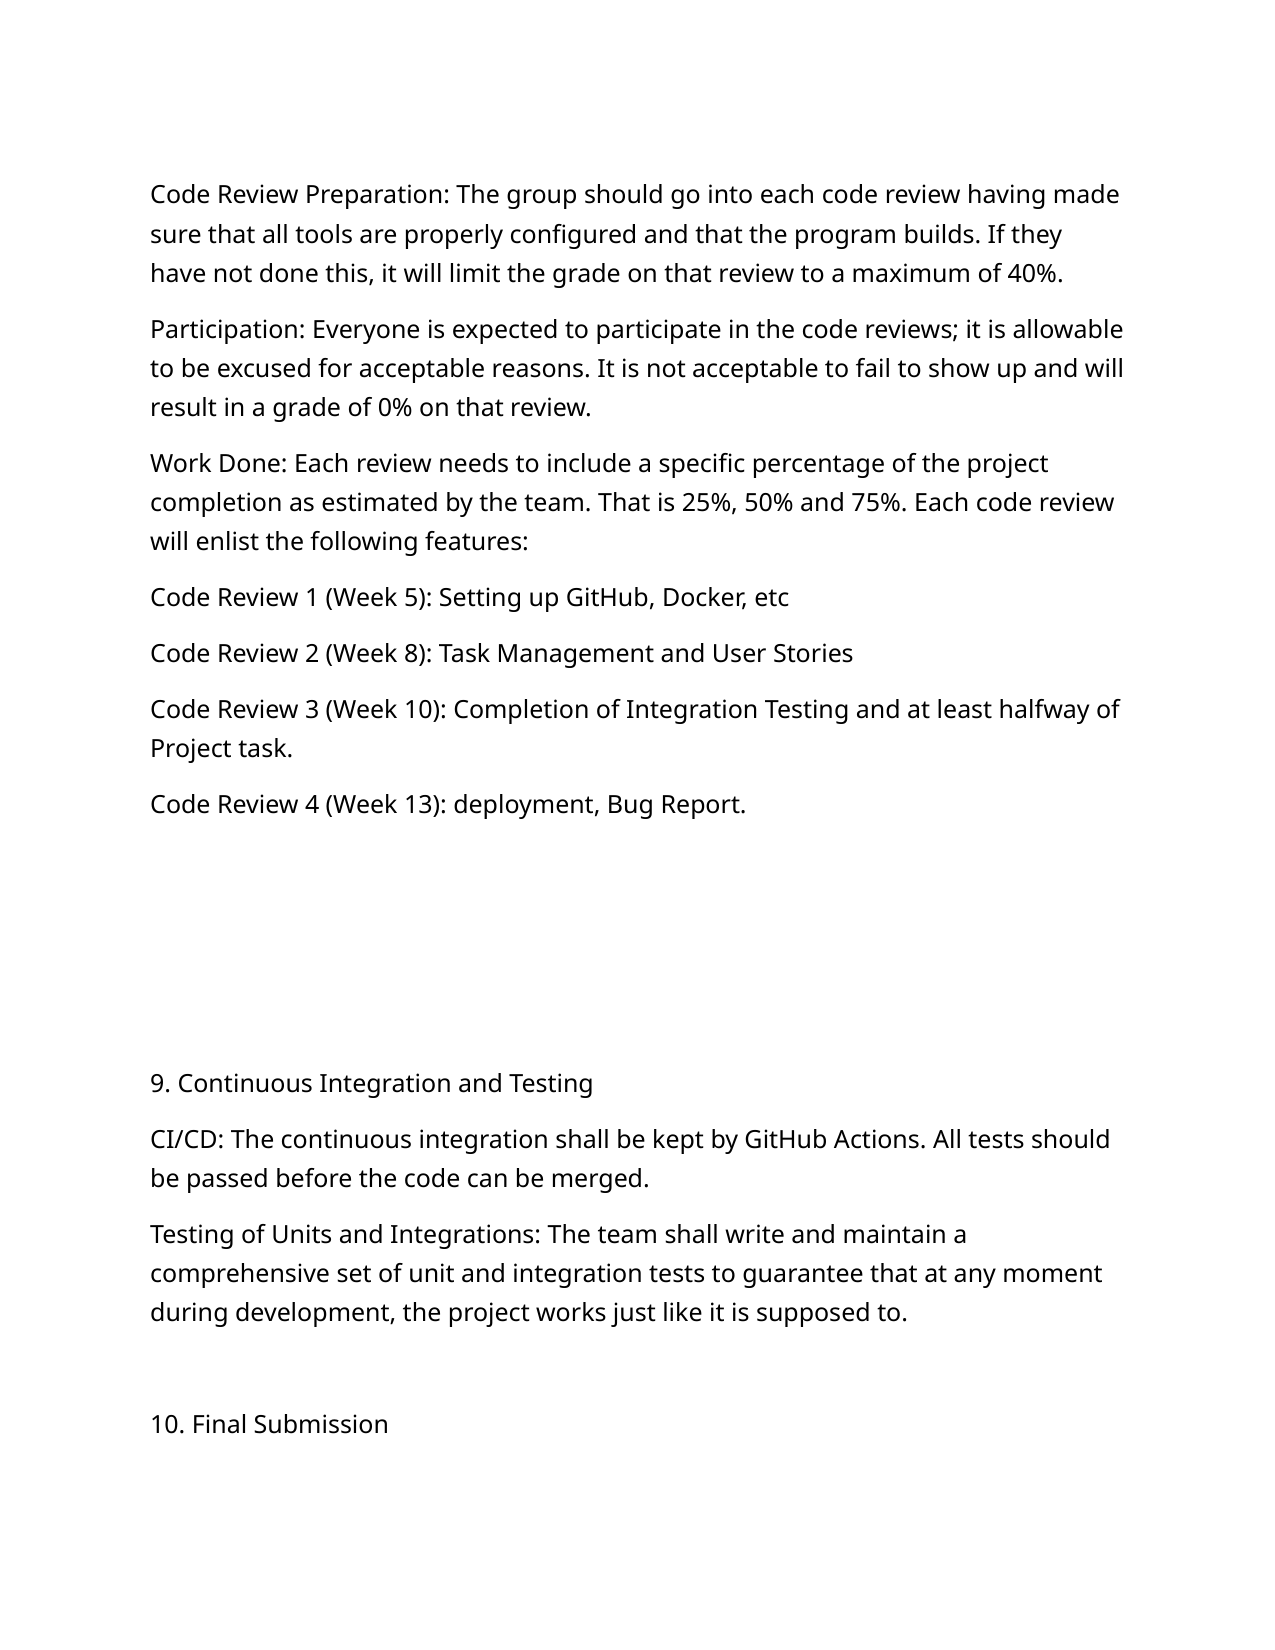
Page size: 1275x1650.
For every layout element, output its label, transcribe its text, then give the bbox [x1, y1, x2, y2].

text 10. Final Submission [150, 1406, 1125, 1440]
text Code Review 2 (Week 8): Task Management and User Stories [150, 636, 1125, 669]
text Code Review Preparation: The group should go into each code review having made sure that all tools are properly configured and that the program builds. If they have not done this, it will limit the grade on that review to a maximum of 40%. [150, 177, 1125, 289]
text Work Done: Each review needs to include a specific percentage of the project completion as estimated by the team. That is 25%, 50% and 75%. Each code review will enlist the following features: [150, 446, 1125, 558]
text 9. Continuous Integration and Testing [150, 1066, 1125, 1099]
text Participation: Everyone is expected to participate in the code reviews; it is allowable to be excused for acceptable reasons. It is not acceptable to fail to show up and will result in a grade of 0% on that review. [150, 311, 1125, 424]
text Testing of Units and Integrations: The team shall write and maintain a comprehensive set of unit and integration tests to guarantee that at any moment during development, the project works just like it is supposed to. [150, 1216, 1125, 1329]
text Code Review 3 (Week 10): Completion of Integration Testing and at least halfway of Project task. [150, 691, 1125, 764]
text CI/CD: The continuous integration shall be kept by GitHub Actions. All tests should be passed before the code can be merged. [150, 1121, 1125, 1194]
text Code Review 4 (Week 13): deployment, Bug Report. [150, 786, 1125, 820]
text Code Review 1 (Week 5): Setting up GitHub, Docker, etc [150, 580, 1125, 614]
